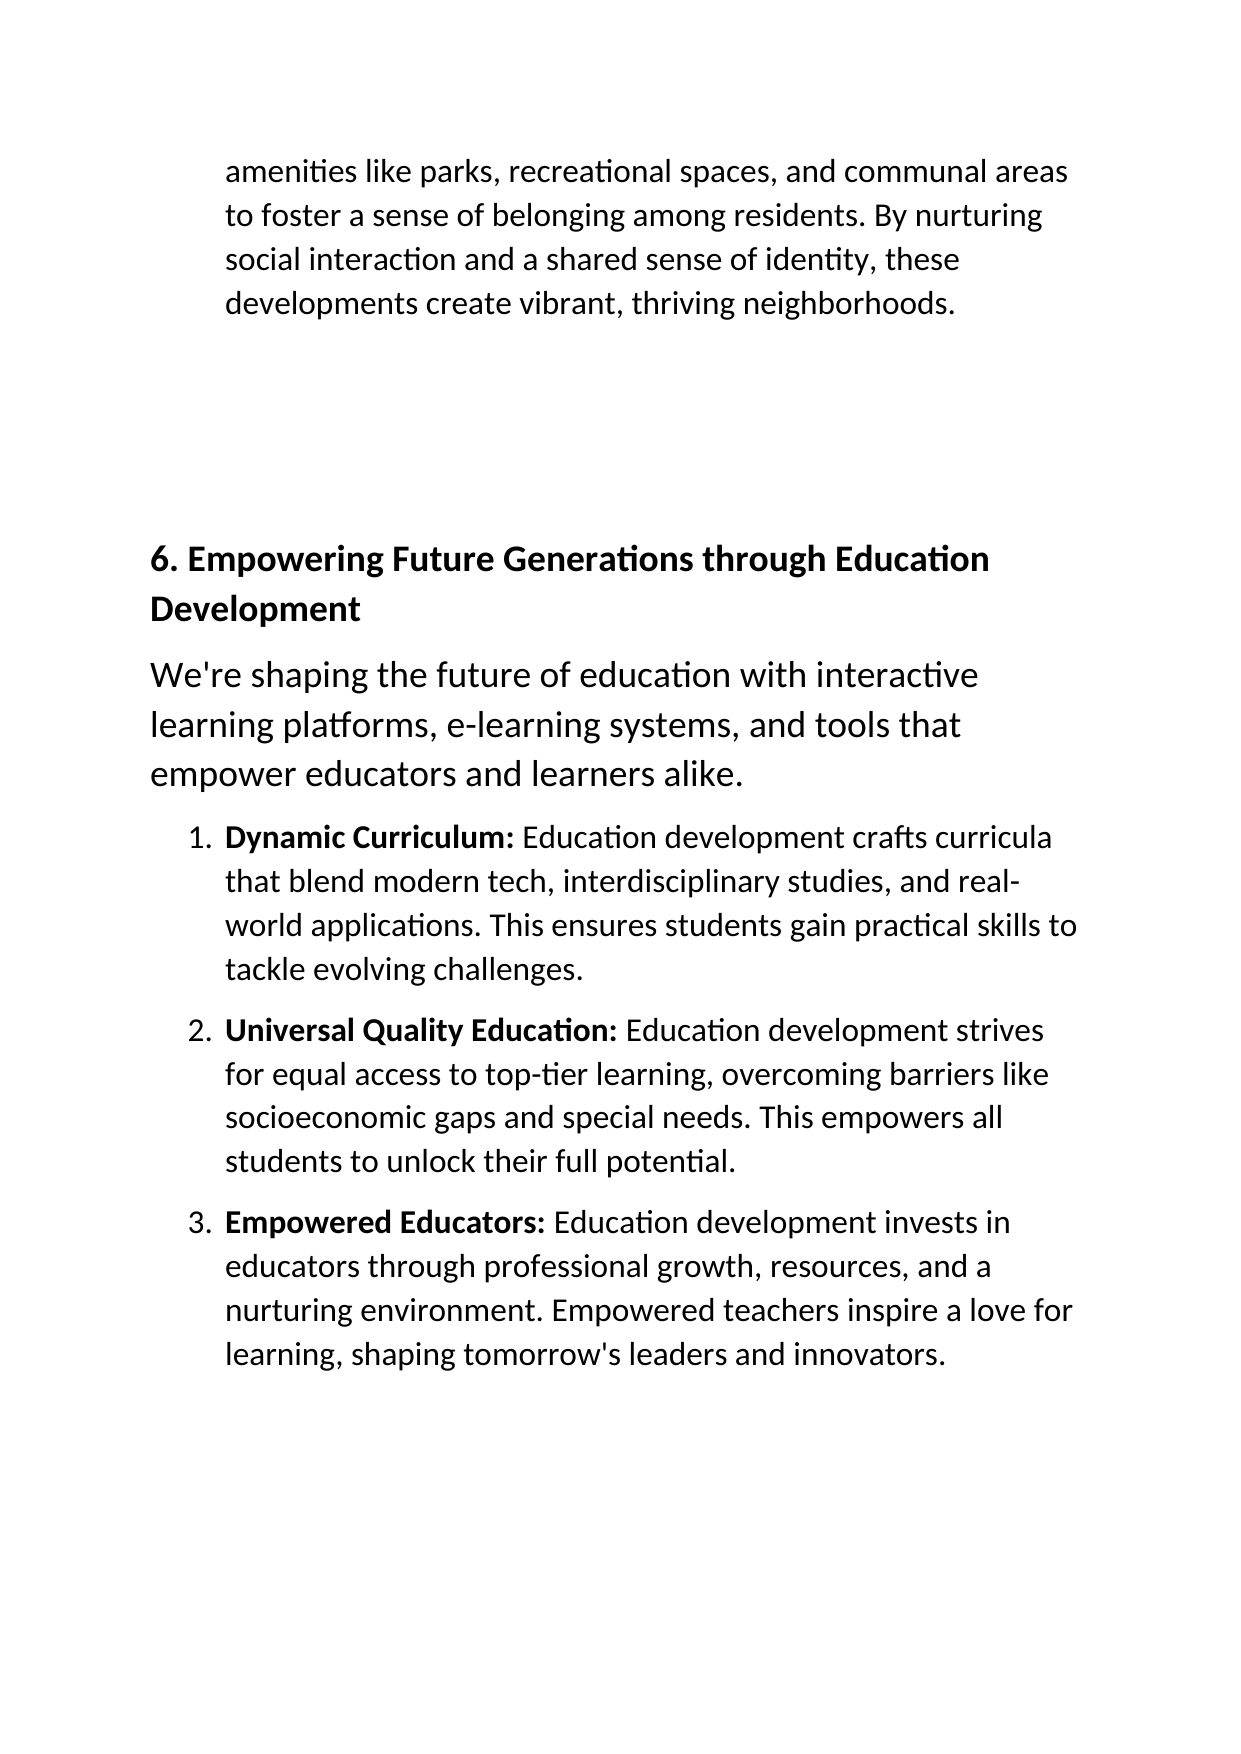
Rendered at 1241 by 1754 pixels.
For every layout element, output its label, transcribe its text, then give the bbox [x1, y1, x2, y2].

text We're shaping the future of education with interactive learning platforms, e-learning systems, and tools that empower educators and learners alike. [150, 651, 1090, 796]
list Universal Quality Education: Education development strives for equal access to top-tier learning, overcoming barriers like socioeconomic gaps and special needs. This empowers all students to unlock their full potential. [187, 1009, 1090, 1181]
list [187, 150, 1090, 323]
text 6. Empowering Future Generations through Education Development [150, 535, 1090, 631]
list Dynamic Curriculum: Education development crafts curricula that blend modern tech, interdisciplinary studies, and real-world applications. This ensures students gain practical skills to tackle evolving challenges. [187, 816, 1090, 989]
list Empowered Educators: Education development invests in educators through professional growth, resources, and a nurturing environment. Empowered teachers inspire a love for learning, shaping tomorrow's leaders and innovators. [187, 1201, 1090, 1374]
